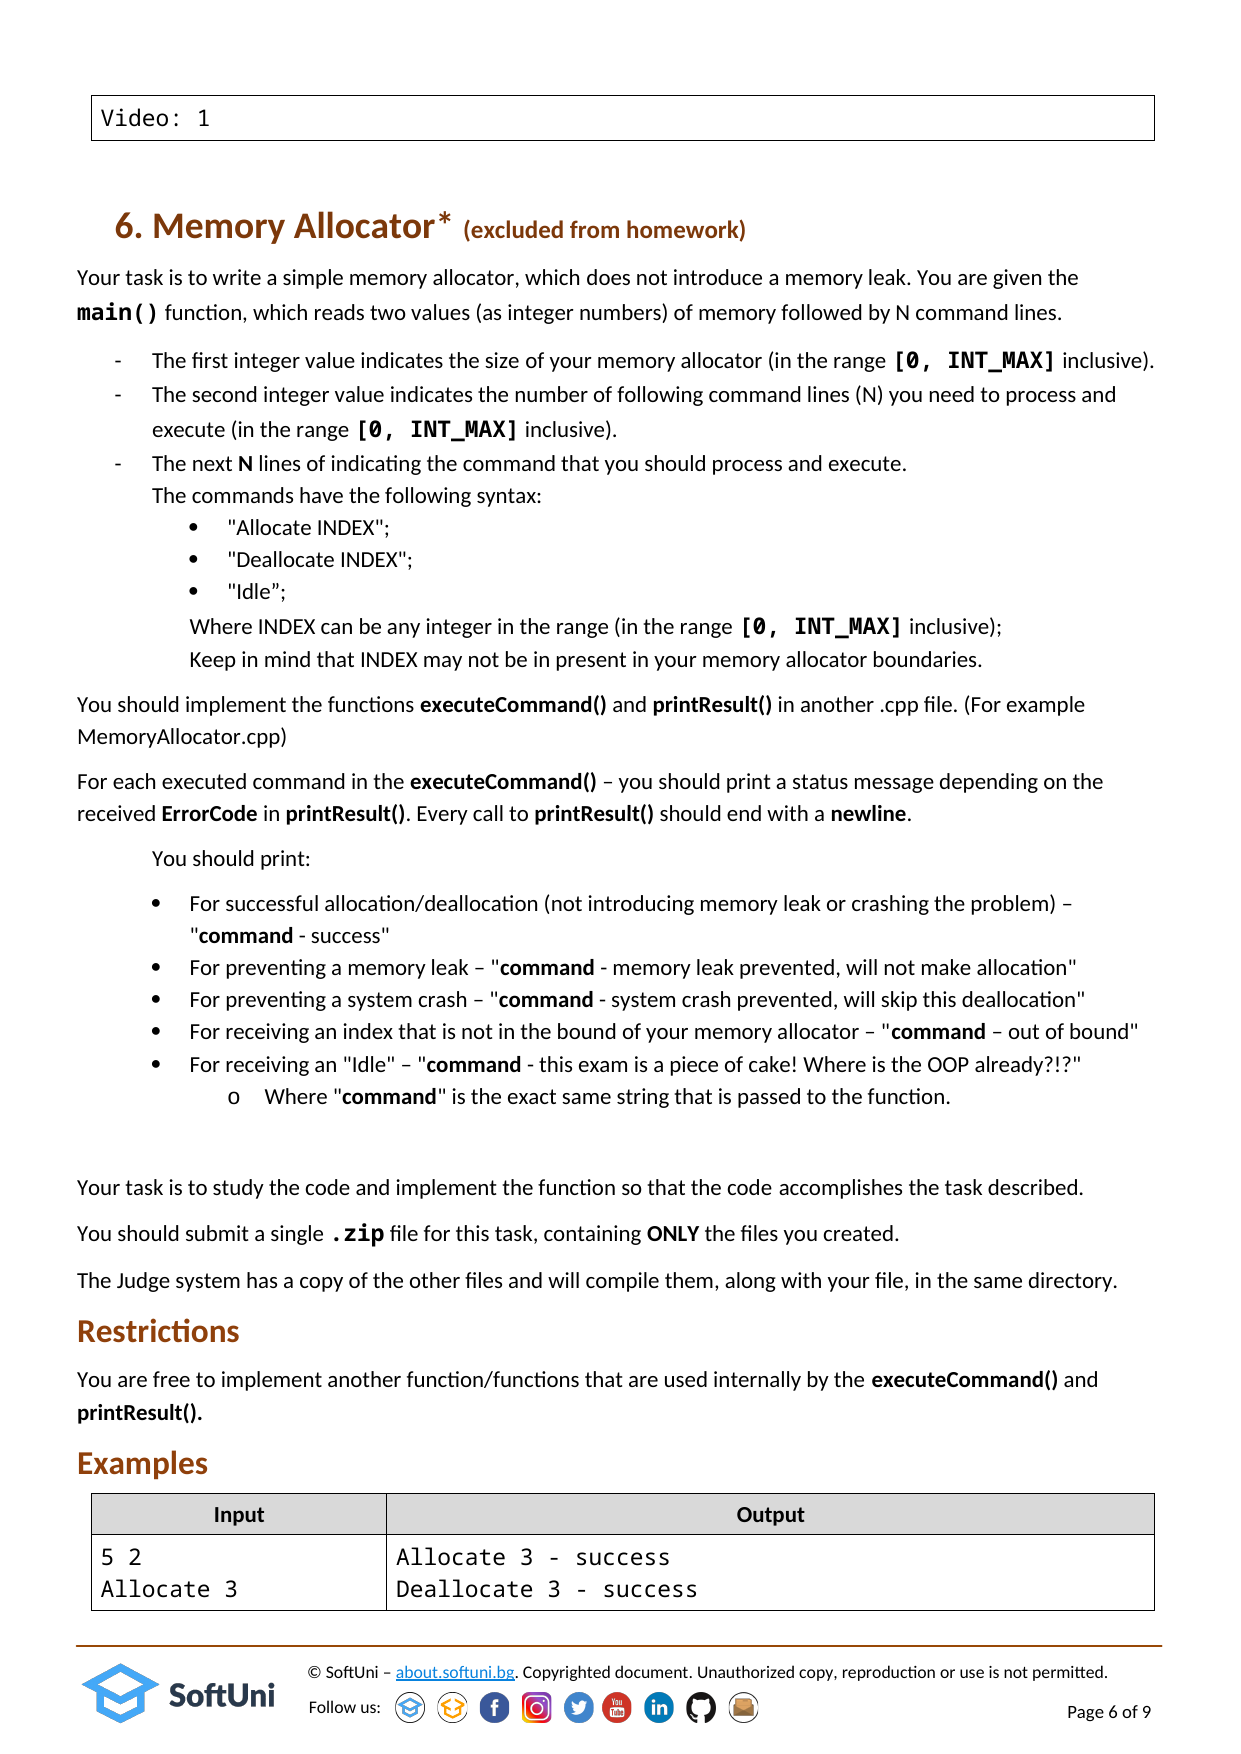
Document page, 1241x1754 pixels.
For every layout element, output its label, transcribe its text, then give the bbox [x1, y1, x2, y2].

picture [665, 1714, 674, 1723]
picture [564, 1692, 594, 1723]
list The next N lines of indicating the command that you should process and execute. [114, 449, 1163, 477]
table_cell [92, 1535, 386, 1610]
list Where INDEX can be any integer in the range (in the range [0, INT_MAX] inclusive); [189, 610, 1163, 641]
list The second integer value indicates the number of following command lines (N) you need to process and execute (in the range [0, INT_MAX] inclusive). [114, 380, 1163, 444]
text You should submit a single .zip file for this task, containing ONLY the files you created. [77, 1217, 1163, 1248]
picture [658, 1705, 667, 1714]
subtitle Memory Allocator* (excluded from homework) [114, 202, 1163, 248]
picture [479, 1692, 510, 1723]
picture [665, 1692, 674, 1701]
list Keep in mind that INDEX may not be in present in your memory allocator boundaries. [189, 646, 1163, 674]
list For receiving an "Idle" – "command - this exam is a piece of cake! Where is the OOP already?!?" [152, 1050, 1163, 1078]
picture [686, 1692, 716, 1723]
list For receiving an index that is not in the bound of your memory allocator – "command – out of bound" [152, 1017, 1163, 1046]
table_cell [92, 96, 1154, 139]
picture [602, 1692, 632, 1723]
subtitle Examples [77, 1442, 1163, 1483]
table_header Input [92, 1494, 386, 1534]
picture [75, 1658, 281, 1729]
picture [522, 1692, 552, 1723]
text You should print: [77, 844, 1163, 872]
list Where "command" is the exact same string that is passed to the function. [227, 1082, 1163, 1111]
picture [395, 1692, 425, 1723]
list "Deallocate INDEX"; [189, 545, 1163, 573]
table_header Output [387, 1494, 1154, 1534]
list "Allocate INDEX"; [189, 513, 1163, 541]
picture [644, 1692, 653, 1701]
text You are free to implement another function/functions that are used internally by the executeCommand() and printResult(). [77, 1366, 1163, 1426]
text Your task is to write a simple memory allocator, which does not introduce a memory leak. You are given the main() function, which reads two values (as integer numbers) of memory followed by N command lines. [77, 263, 1163, 327]
text For each executed command in the executeCommand() – you should print a status message depending on the received ErrorCode in printResult(). Every call to printResult() should end with a newline. [77, 767, 1163, 827]
text Your task is to study the code and implement the function so that the code accomplishes the task described. [77, 1173, 1163, 1201]
text You should implement the functions executeCommand() and printResult() in another .cpp file. (For example MemoryAllocator.cpp) [77, 690, 1163, 751]
picture [437, 1692, 468, 1723]
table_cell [387, 1535, 1154, 1610]
list For preventing a memory leak – "command - memory leak prevented, will not make allocation" [152, 953, 1163, 981]
list For preventing a system crash – "command - system crash prevented, will skip this deallocation" [152, 985, 1163, 1013]
list The first integer value indicates the size of your memory allocator (in the range [0, INT_MAX] inclusive). [114, 344, 1163, 375]
picture [644, 1714, 653, 1723]
list "Idle”; [189, 577, 1163, 606]
subtitle Restrictions [77, 1310, 1163, 1351]
text The Judge system has a copy of the other files and will compile them, along with your file, in the same directory. [77, 1266, 1163, 1294]
list For successful allocation/deallocation (not introducing memory leak or crashing the problem) – "command - success" [152, 889, 1163, 949]
list The commands have the following syntax: [152, 481, 1163, 509]
picture [728, 1692, 759, 1723]
